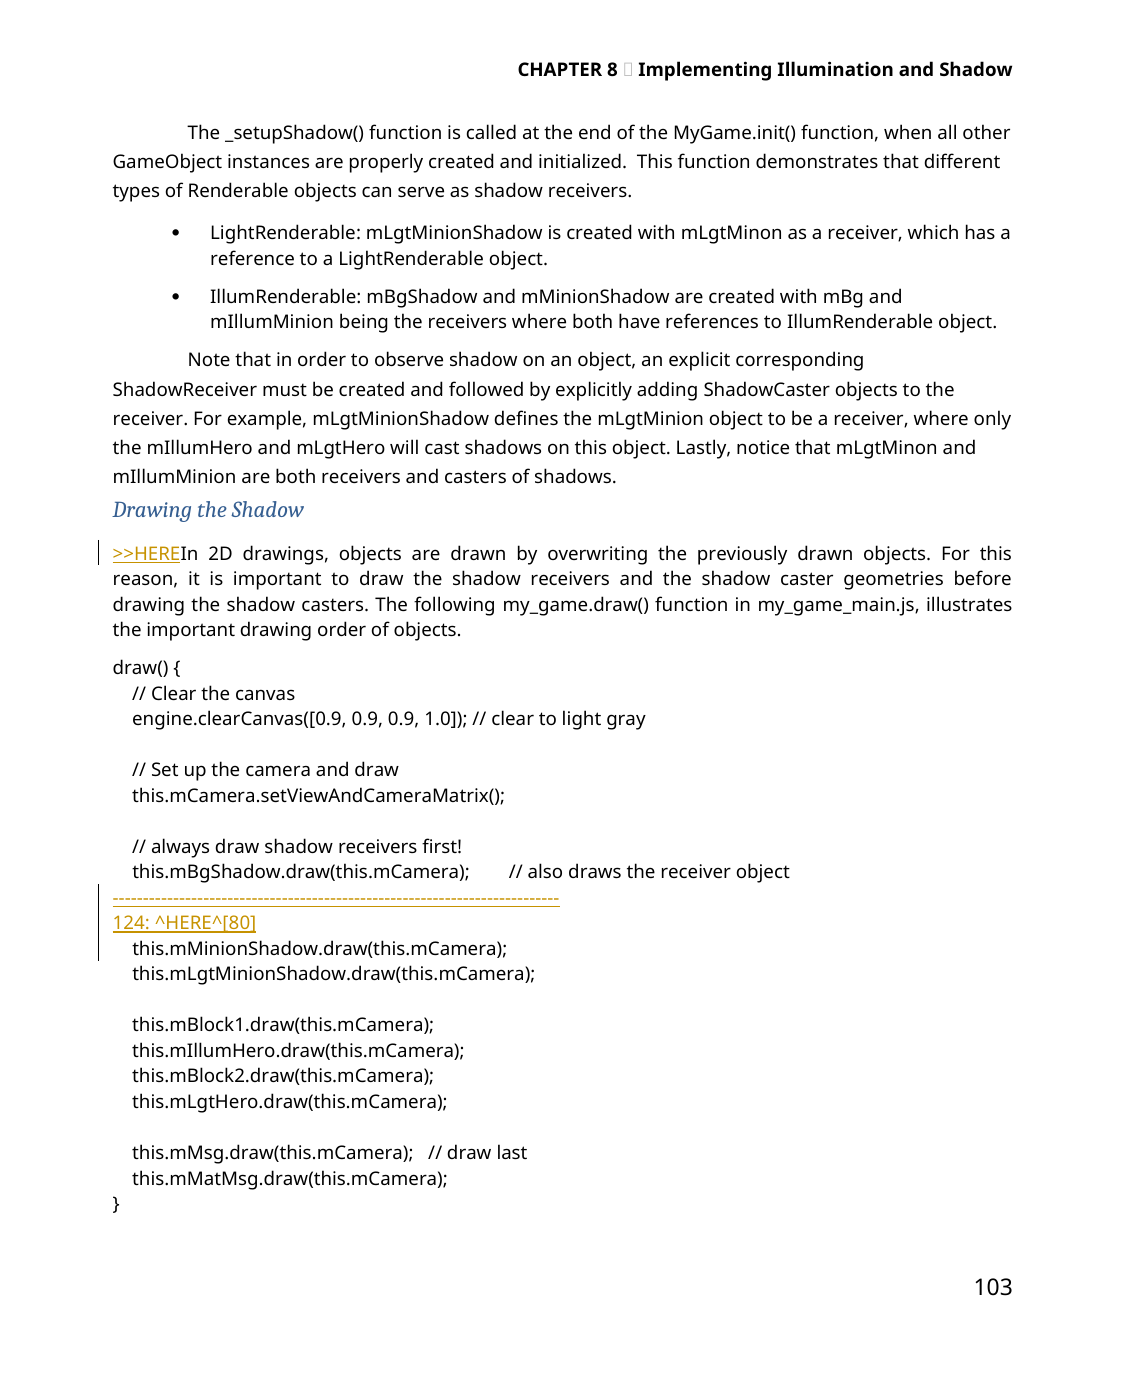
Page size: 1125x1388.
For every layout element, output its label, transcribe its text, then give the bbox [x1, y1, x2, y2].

text In 2D drawings, objects are drawn by overwriting the previously drawn objects. For this reason, it is important to draw the shadow receivers and the shadow caster geometries before drawing the shadow casters. The following my_game.draw() function in my_game_main.js, illustrates the important drawing order of objects. [112, 540, 1012, 642]
text this.mBlock1.draw(this.mCamera); [112, 1012, 1012, 1037]
subtitle Drawing the Shadow [112, 497, 1012, 523]
text this.mIllumHero.draw(this.mCamera); [112, 1037, 1012, 1063]
text this.mBgShadow.draw(this.mCamera); // also draws the receiver object [112, 859, 1012, 884]
text this.mMsg.draw(this.mCamera); // draw last [112, 1139, 1012, 1165]
text } [112, 1190, 1012, 1216]
text this.mCamera.setViewAndCameraMatrix(); [112, 782, 1012, 808]
text this.mMatMsg.draw(this.mCamera); [112, 1165, 1012, 1190]
text // Clear the canvas [112, 680, 1012, 706]
text The _setupShadow() function is called at the end of the MyGame.init() function, when all other GameObject instances are properly created and initialized. This function demonstrates that different types of Renderable objects can serve as shadow receivers. [112, 119, 1012, 203]
text draw() { [112, 654, 1012, 680]
text Note that in order to observe shadow on an object, an explicit corresponding ShadowReceiver must be created and followed by explicitly adding ShadowCaster objects to the receiver. For example, mLgtMinionShadow defines the mLgtMinion object to be a receiver, where only the mIllumHero and mLgtHero will cast shadows on this object. Lastly, notice that mLgtMinon and mIllumMinion are both receivers and casters of shadows. [112, 347, 1012, 489]
text this.mMinionShadow.draw(this.mCamera); [112, 935, 1012, 961]
text IllumRenderable: mBgShadow and mMinionShadow are created with mBg and mIllumMinion being the receivers where both have references to IllumRenderable object. [172, 283, 1012, 334]
text this.mLgtHero.draw(this.mCamera); [112, 1088, 1012, 1114]
text this.mBlock2.draw(this.mCamera); [112, 1063, 1012, 1088]
text // always draw shadow receivers first! [112, 833, 1012, 859]
text // Set up the camera and draw [112, 757, 1012, 782]
text LightRenderable: mLgtMinionShadow is created with mLgtMinon as a receiver, which has a reference to a LightRenderable object. [172, 219, 1012, 271]
text engine.clearCanvas([0.9, 0.9, 0.9, 1.0]); // clear to light gray [112, 706, 1012, 731]
text this.mLgtMinionShadow.draw(this.mCamera); [112, 961, 1012, 986]
